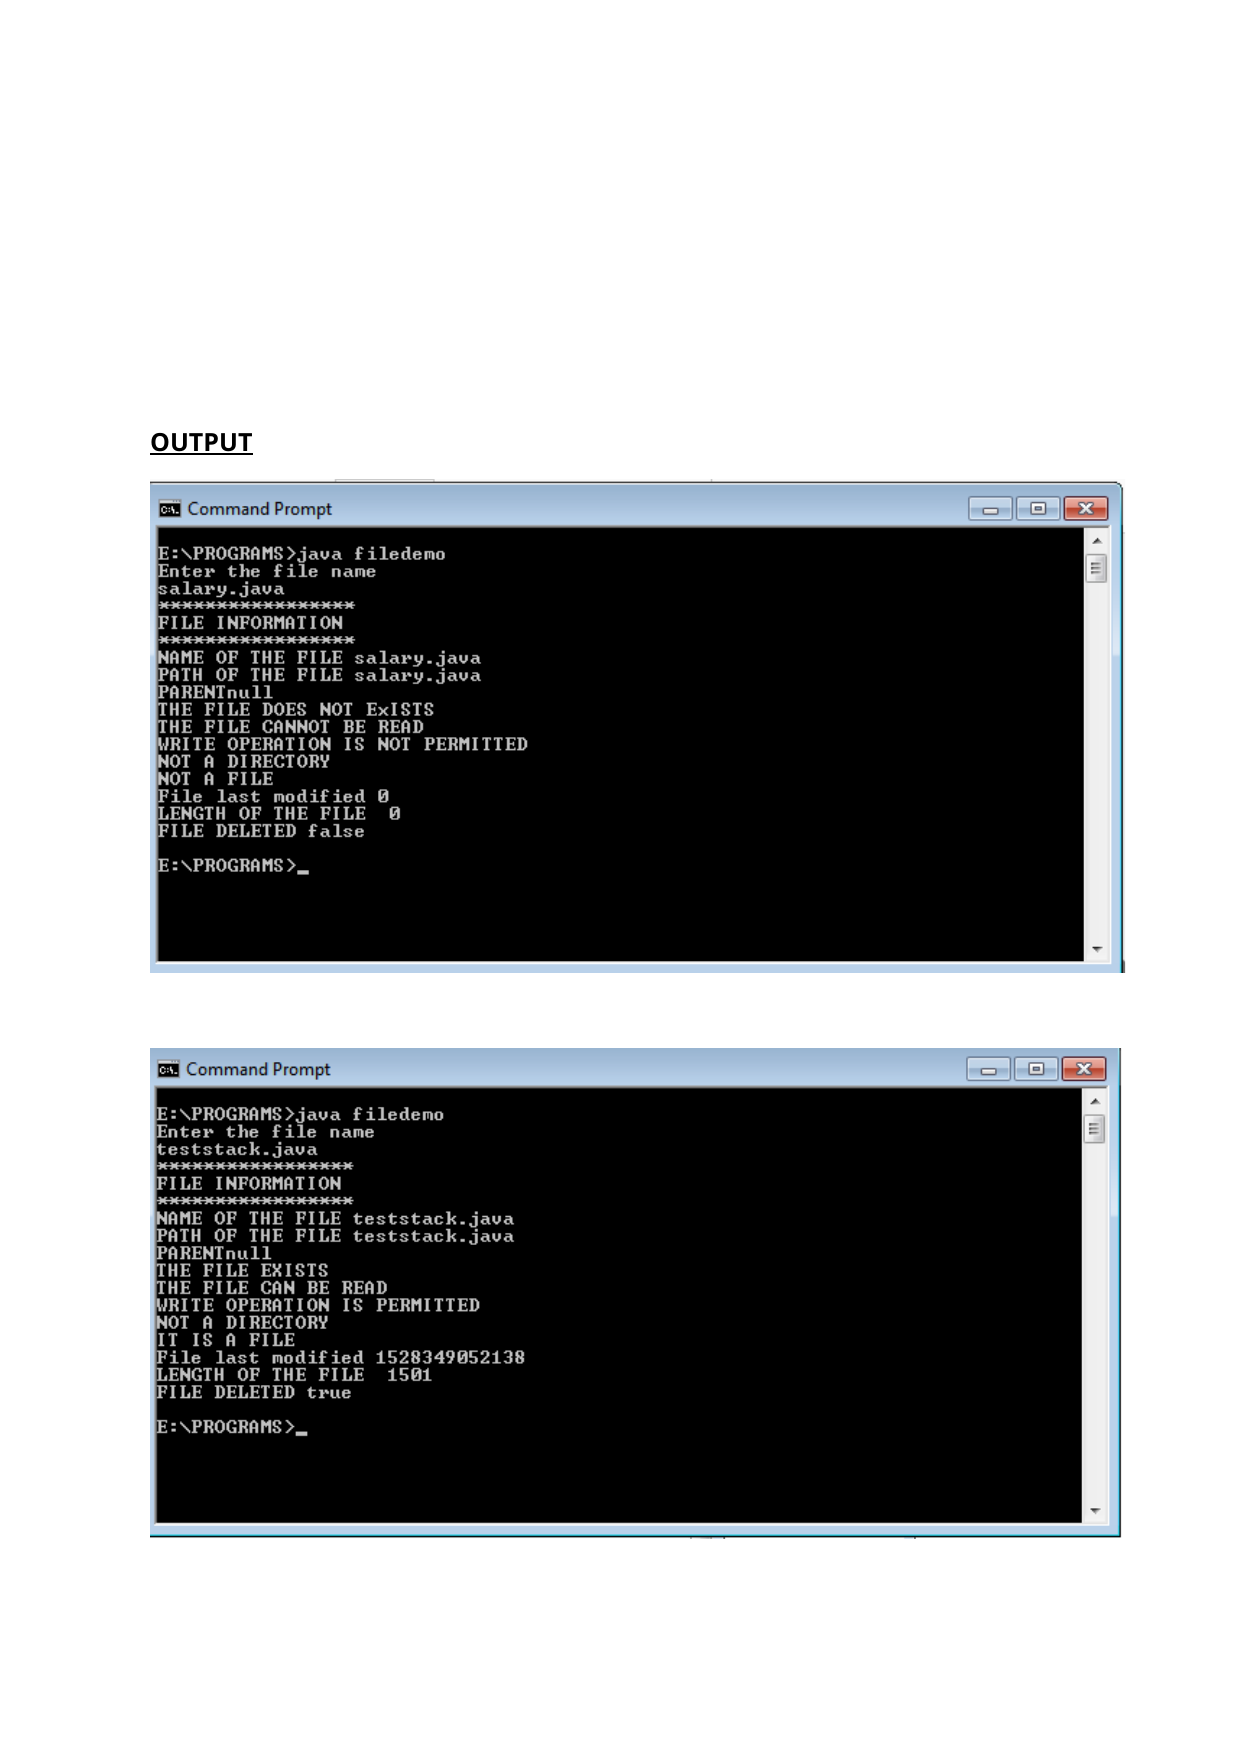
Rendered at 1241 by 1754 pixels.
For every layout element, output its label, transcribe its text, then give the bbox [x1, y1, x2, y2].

picture [150, 479, 1125, 973]
text OUTPUT [150, 424, 1090, 458]
picture [150, 1048, 1124, 1539]
